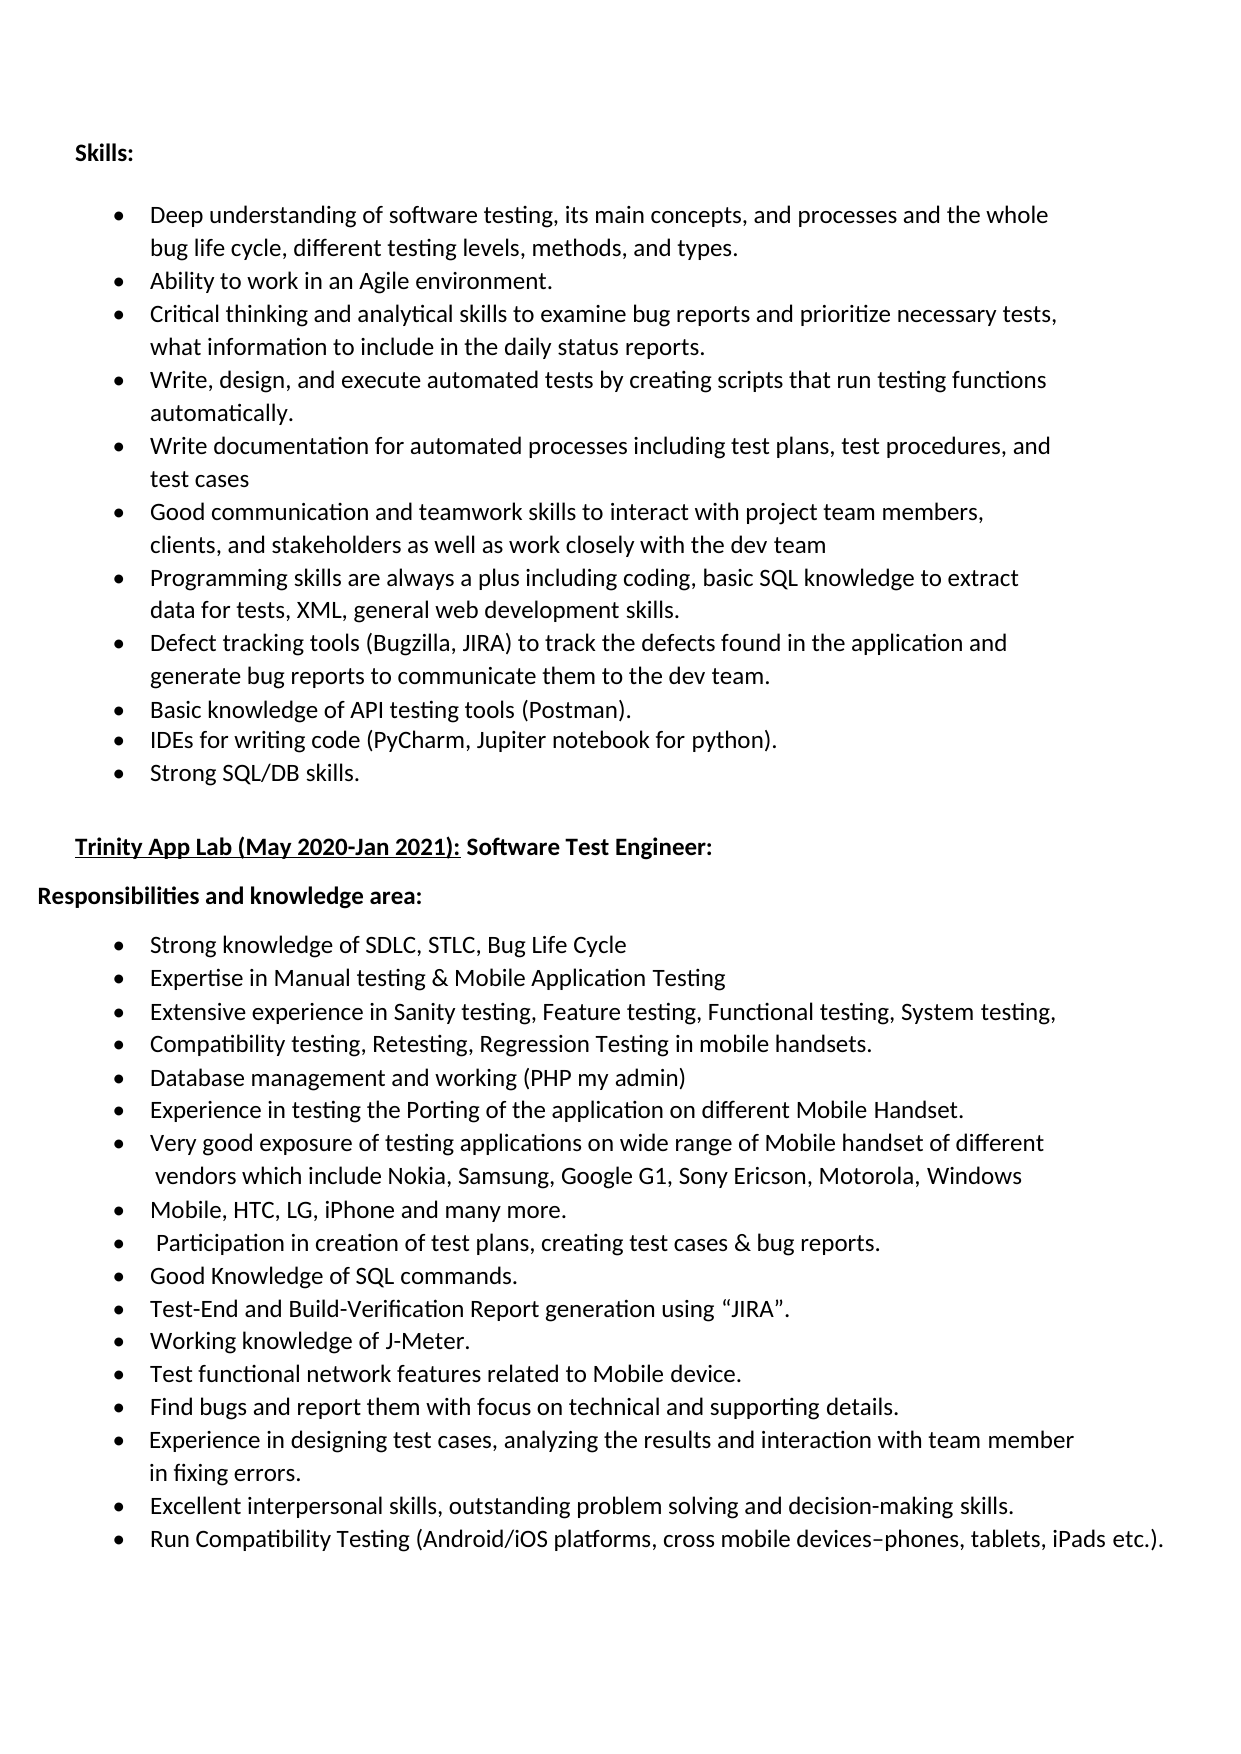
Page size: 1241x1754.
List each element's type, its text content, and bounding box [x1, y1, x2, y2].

list Strong knowledge of SDLC, STLC, Bug Life Cycle [112, 929, 1178, 960]
list Write, design, and execute automated tests by creating scripts that run testing functions automatically. [112, 364, 1060, 428]
list Write documentation for automated processes including test plans, test procedures, and test cases [112, 430, 1061, 493]
list Mobile, HTC, LG, iPhone and many more. [112, 1193, 1178, 1224]
list Working knowledge of J-Meter. [112, 1326, 1178, 1356]
list Compatibility testing, Retesting, Regression Testing in mobile handsets. [112, 1029, 1178, 1059]
list Good Knowledge of SQL commands. [112, 1260, 1178, 1290]
list Very good exposure of testing applications on wide range of Mobile handset of different vendors which include Nokia, Samsung, Google G1, Sony Ericson, Motorola, Windows [112, 1127, 1046, 1191]
list IDEs for writing code (PyCharm, Jupiter notebook for python). [112, 724, 1178, 755]
list Expertise in Manual testing & Mobile Application Testing [112, 962, 1178, 993]
list Programming skills are always a plus including coding, basic SQL knowledge to extract data for tests, XML, general web development skills. [112, 562, 1061, 625]
list Find bugs and report them with focus on technical and supporting details. [112, 1392, 1178, 1422]
list Test-End and Build-Verification Report generation using “JIRA”. [112, 1293, 1178, 1323]
list Defect tracking tools (Bugzilla, JIRA) to track the defects found in the application and generate bug reports to communicate them to the dev team. [112, 628, 1060, 691]
list Experience in testing the Porting of the application on different Mobile Handset. [112, 1094, 1178, 1125]
list Deep understanding of software testing, its main concepts, and processes and the whole bug life cycle, different testing levels, methods, and types. [112, 199, 1060, 262]
list Critical thinking and analytical skills to examine bug reports and prioritize necessary tests, what information to include in the daily status reports. [112, 298, 1061, 362]
text Responsibilities and knowledge area: [37, 880, 1178, 911]
list Excellent interpersonal skills, outstanding problem solving and decision-making skills. [112, 1490, 1178, 1520]
subtitle Trinity App Lab (May 2020-Jan 2021): Software Test Engineer: [75, 831, 1178, 861]
list Experience in designing test cases, analyzing the results and interaction with team member in fixing errors. [112, 1425, 1075, 1487]
list Database management and working (PHP my admin) [112, 1062, 1178, 1092]
list Ability to work in an Agile environment. [112, 265, 1178, 296]
list Participation in creation of test plans, creating test cases & bug reports. [112, 1227, 1178, 1257]
list Test functional network features related to Mobile device. [112, 1358, 1178, 1389]
list Basic knowledge of API testing tools (Postman). [112, 693, 1178, 724]
list Extensive experience in Sanity testing, Feature testing, Functional testing, System testing, [112, 996, 1178, 1026]
list Run Compatibility Testing (Android/iOS platforms, cross mobile devices–phones, tablets, iPads etc.). [112, 1523, 1178, 1553]
list Strong SQL/DB skills. [112, 757, 1178, 787]
subtitle Skills: [75, 137, 1178, 168]
list Good communication and teamwork skills to interact with project team members, clients, and stakeholders as well as work closely with the dev team [112, 496, 1061, 559]
